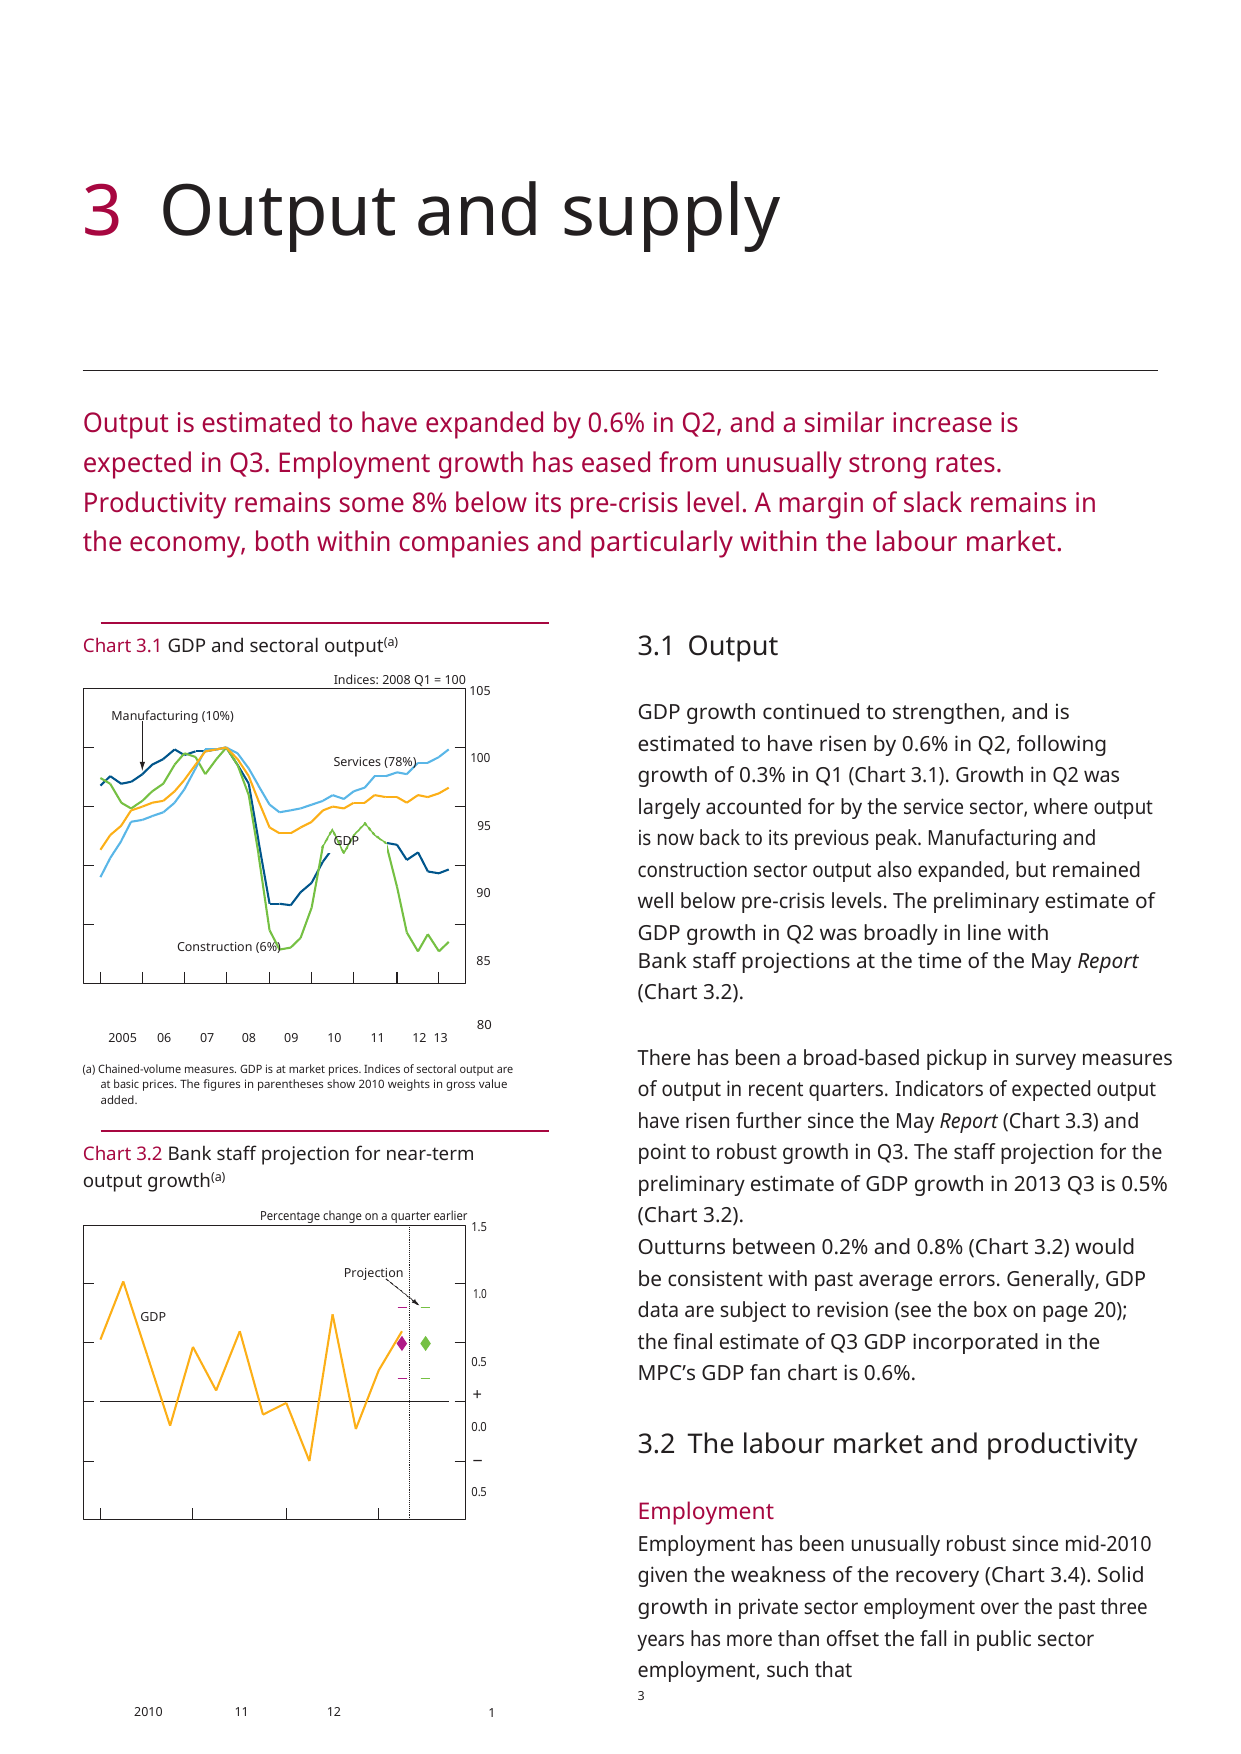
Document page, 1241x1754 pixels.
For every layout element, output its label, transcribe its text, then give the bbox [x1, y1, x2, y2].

text 80 [477, 1019, 525, 1032]
text 100 [67, 749, 490, 766]
text – [472, 1447, 525, 1470]
text Indices: 2008 Q1 = 100 105 [67, 671, 490, 699]
text 2010 11 12 13 [134, 1703, 419, 1720]
text Outturns between 0.2% and 0.8% (Chart 3.2) would be consistent with past average errors. Generally, GDP data are subject to revision (see the box on page 20); the final estimate of Q3 GDP incorporated in the MPC’s GDP fan chart is 0.6%. [637, 1232, 1158, 1387]
subtitle Output [637, 632, 1186, 661]
text 0.5 [67, 1353, 487, 1370]
text + [472, 1382, 525, 1405]
picture [385, 1278, 420, 1285]
subtitle The labour market and productivity [637, 1425, 1186, 1462]
text 2010 11 12 13 [637, 1687, 1186, 1704]
text Bank staff projections at the time of the May Report [637, 950, 1186, 974]
text 85 [67, 952, 490, 969]
text 0.0 [67, 1418, 487, 1435]
text (a) Chained-volume measures. GDP is at market prices. Indices of sectoral output are at basic prices. The figures in parentheses show 2010 weights in gross value added. [82, 1061, 525, 1108]
picture [385, 1302, 420, 1306]
text 95 [67, 817, 490, 834]
text 1.0 [67, 1285, 487, 1302]
text (Chart 3.2). [637, 977, 1186, 1005]
text Percentage change on a quarter earlier 1.5 [67, 1207, 487, 1235]
text There has been a broad-based pickup in survey measures of output in recent quarters. Indicators of expected output have risen further since the May Report (Chart 3.3) and point to robust growth in Q3. The staff projection for the preliminary estimate of GDP growth in 2013 Q3 is 0.5% (Chart 3.2). [637, 1043, 1174, 1229]
text 0.5 [67, 1483, 487, 1500]
subtitle Employment [637, 1495, 1186, 1526]
text Chart 3.2 Bank staff projection for near-term output growth(a) [83, 1140, 500, 1193]
text Employment has been unusually robust since mid-2010 given the weakness of the recovery (Chart 3.4). Solid growth in private sector employment over the past three years has more than offset the fall in public sector employment, such that [637, 1529, 1174, 1684]
picture [321, 834, 387, 854]
text Chart 3.1 GDP and sectoral output(a) [83, 632, 525, 657]
subtitle Output is estimated to have expanded by 0.6% in Q2, and a similar increase is expected in Q3. Employment growth has eased from unusually strong rates. Productivity remains some 8% below its pre-crisis level. A margin of slack remains in the economy, both within companies and particularly within the labour market. [83, 403, 1115, 560]
text 2005 06 07 08 09 10 11 12 13 [108, 1032, 525, 1045]
text 90 [67, 884, 490, 901]
subtitle Output and supply [82, 159, 1186, 256]
text GDP growth continued to strengthen, and is estimated to have risen by 0.6% in Q2, following growth of 0.3% in Q1 (Chart 3.1). Growth in Q2 was largely accounted for by the service sector, where output is now back to its previous peak. Manufacturing and construction sector output also expanded, but remained well below pre-crisis levels. The preliminary estimate of GDP growth in Q2 was broadly in line with [637, 697, 1157, 947]
